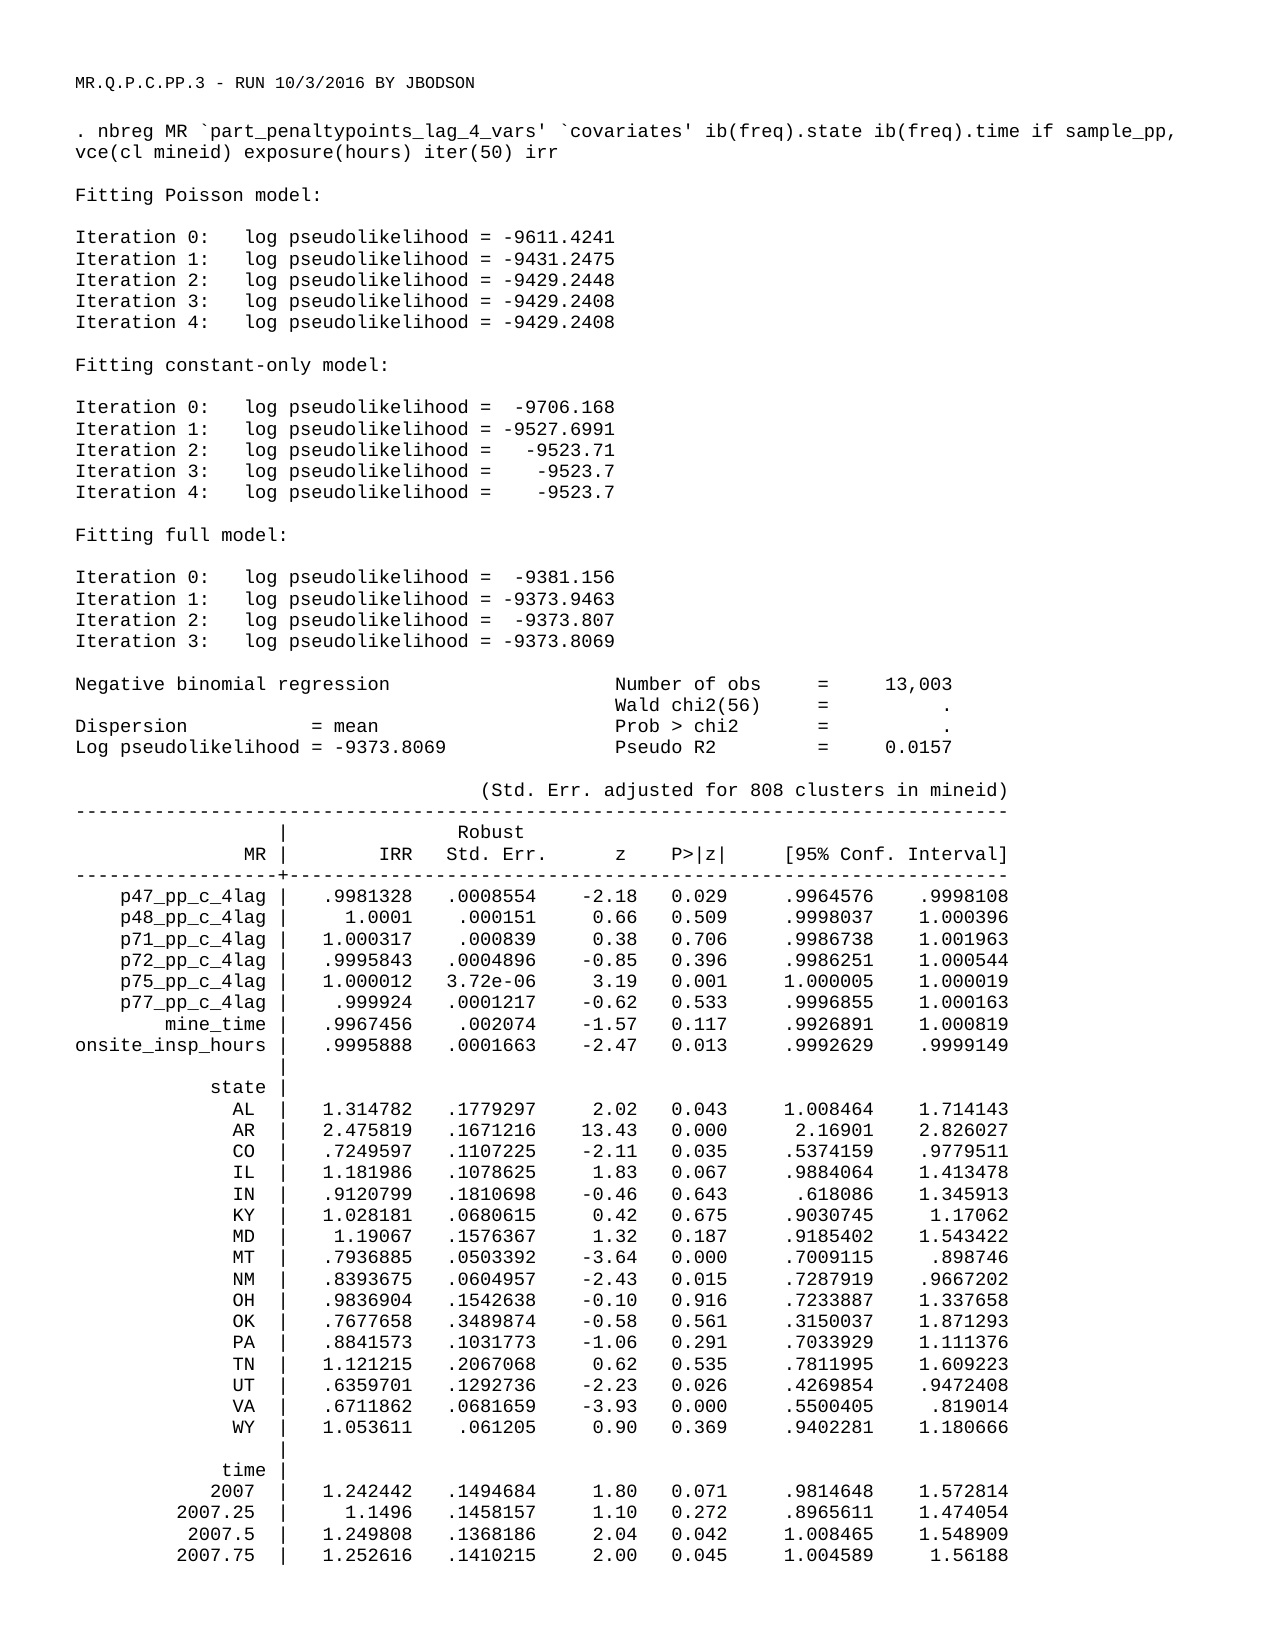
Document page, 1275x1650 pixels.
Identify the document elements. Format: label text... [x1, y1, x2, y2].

text WY | 1.053611 .061205 0.90 0.369 .9402281 1.180666 [75, 1418, 1200, 1439]
text Negative binomial regression Number of obs = 13,003 [75, 674, 1200, 696]
text MR | IRR Std. Err. z P>|z| [95% Conf. Interval] [75, 844, 1200, 866]
text state | [75, 1078, 1200, 1099]
text Iteration 0: log pseudolikelihood = -9706.168 [75, 398, 1200, 419]
text Iteration 3: log pseudolikelihood = -9523.7 [75, 462, 1200, 483]
text Dispersion = mean Prob > chi2 = . [75, 717, 1200, 738]
text TN | 1.121215 .2067068 0.62 0.535 .7811995 1.609223 [75, 1354, 1200, 1376]
text onsite_insp_hours | .9995888 .0001663 -2.47 0.013 .9992629 .9999149 [75, 1036, 1200, 1057]
text ------------------+---------------------------------------------------------------- [75, 866, 1200, 887]
text Iteration 4: log pseudolikelihood = -9523.7 [75, 483, 1200, 504]
text VA | .6711862 .0681659 -3.93 0.000 .5500405 .819014 [75, 1397, 1200, 1418]
text MD | 1.19067 .1576367 1.32 0.187 .9185402 1.543422 [75, 1227, 1200, 1248]
text p77_pp_c_4lag | .999924 .0001217 -0.62 0.533 .9996855 1.000163 [75, 993, 1200, 1014]
text Iteration 3: log pseudolikelihood = -9373.8069 [75, 632, 1200, 653]
text p71_pp_c_4lag | 1.000317 .000839 0.38 0.706 .9986738 1.001963 [75, 929, 1200, 951]
text Fitting full model: [75, 526, 1200, 547]
text 2007.25 | 1.1496 .1458157 1.10 0.272 .8965611 1.474054 [75, 1503, 1200, 1524]
text OH | .9836904 .1542638 -0.10 0.916 .7233887 1.337658 [75, 1291, 1200, 1312]
text 2007.5 | 1.249808 .1368186 2.04 0.042 1.008465 1.548909 [75, 1524, 1200, 1546]
text Iteration 2: log pseudolikelihood = -9373.807 [75, 611, 1200, 632]
text | Robust [75, 823, 1200, 844]
text p75_pp_c_4lag | 1.000012 3.72e-06 3.19 0.001 1.000005 1.000019 [75, 972, 1200, 993]
text Iteration 2: log pseudolikelihood = -9523.71 [75, 441, 1200, 462]
text Iteration 1: log pseudolikelihood = -9431.2475 [75, 249, 1200, 271]
text MT | .7936885 .0503392 -3.64 0.000 .7009115 .898746 [75, 1248, 1200, 1269]
text p47_pp_c_4lag | .9981328 .0008554 -2.18 0.029 .9964576 .9998108 [75, 887, 1200, 908]
text | [75, 1057, 1200, 1078]
text mine_time | .9967456 .002074 -1.57 0.117 .9926891 1.000819 [75, 1014, 1200, 1036]
text OK | .7677658 .3489874 -0.58 0.561 .3150037 1.871293 [75, 1312, 1200, 1333]
text ----------------------------------------------------------------------------------- [75, 802, 1200, 823]
text (Std. Err. adjusted for 808 clusters in mineid) [75, 781, 1200, 802]
text KY | 1.028181 .0680615 0.42 0.675 .9030745 1.17062 [75, 1206, 1200, 1227]
text NM | .8393675 .0604957 -2.43 0.015 .7287919 .9667202 [75, 1269, 1200, 1291]
text Iteration 4: log pseudolikelihood = -9429.2408 [75, 313, 1200, 334]
text 2007 | 1.242442 .1494684 1.80 0.071 .9814648 1.572814 [75, 1482, 1200, 1503]
text Iteration 2: log pseudolikelihood = -9429.2448 [75, 271, 1200, 292]
text | [75, 1439, 1200, 1461]
text 2007.75 | 1.252616 .1410215 2.00 0.045 1.004589 1.56188 [75, 1546, 1200, 1567]
text Iteration 3: log pseudolikelihood = -9429.2408 [75, 292, 1200, 313]
text p72_pp_c_4lag | .9995843 .0004896 -0.85 0.396 .9986251 1.000544 [75, 951, 1200, 972]
text IN | .9120799 .1810698 -0.46 0.643 .618086 1.345913 [75, 1184, 1200, 1206]
text Iteration 1: log pseudolikelihood = -9373.9463 [75, 589, 1200, 611]
text Iteration 1: log pseudolikelihood = -9527.6991 [75, 419, 1200, 441]
text IL | 1.181986 .1078625 1.83 0.067 .9884064 1.413478 [75, 1163, 1200, 1184]
text Fitting Poisson model: [75, 186, 1200, 207]
text Iteration 0: log pseudolikelihood = -9611.4241 [75, 228, 1200, 249]
text AR | 2.475819 .1671216 13.43 0.000 2.16901 2.826027 [75, 1121, 1200, 1142]
text Iteration 0: log pseudolikelihood = -9381.156 [75, 568, 1200, 589]
text Wald chi2(56) = . [75, 696, 1200, 717]
text UT | .6359701 .1292736 -2.23 0.026 .4269854 .9472408 [75, 1376, 1200, 1397]
text CO | .7249597 .1107225 -2.11 0.035 .5374159 .9779511 [75, 1142, 1200, 1163]
text Fitting constant-only model: [75, 356, 1200, 377]
text . nbreg MR `part_penaltypoints_lag_4_vars' `covariates' ib(freq).state ib(freq).time if sample_pp, vce(cl mineid) exposure(hours) iter(50) irr [75, 122, 1200, 164]
text PA | .8841573 .1031773 -1.06 0.291 .7033929 1.111376 [75, 1333, 1200, 1354]
text p48_pp_c_4lag | 1.0001 .000151 0.66 0.509 .9998037 1.000396 [75, 908, 1200, 929]
text Log pseudolikelihood = -9373.8069 Pseudo R2 = 0.0157 [75, 738, 1200, 759]
text AL | 1.314782 .1779297 2.02 0.043 1.008464 1.714143 [75, 1099, 1200, 1121]
text time | [75, 1461, 1200, 1482]
